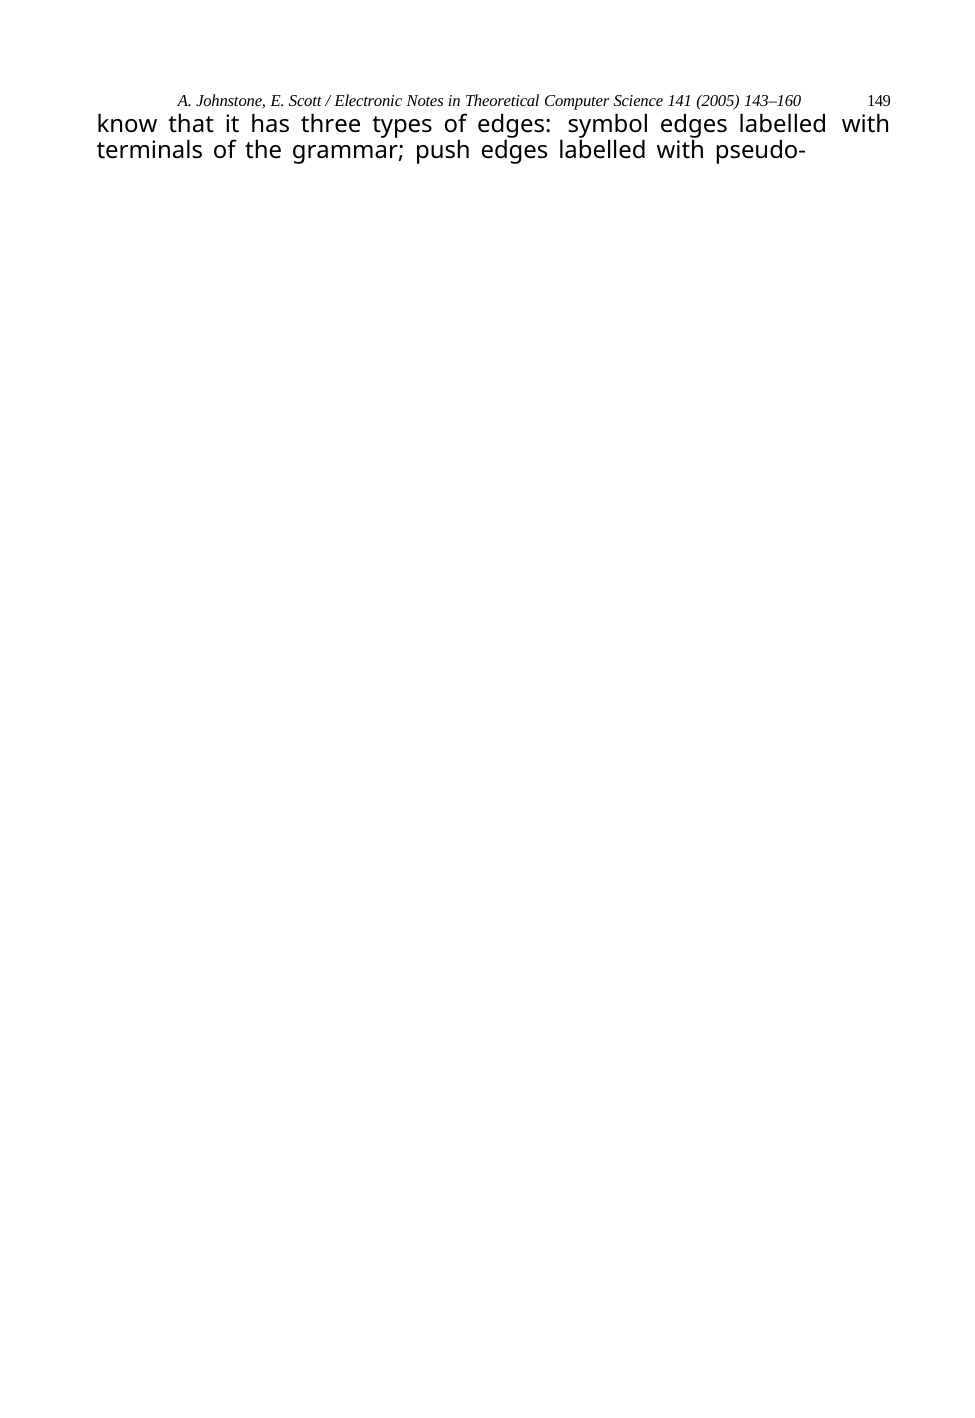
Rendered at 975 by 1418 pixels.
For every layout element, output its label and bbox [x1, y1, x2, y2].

text [96, 110, 890, 166]
